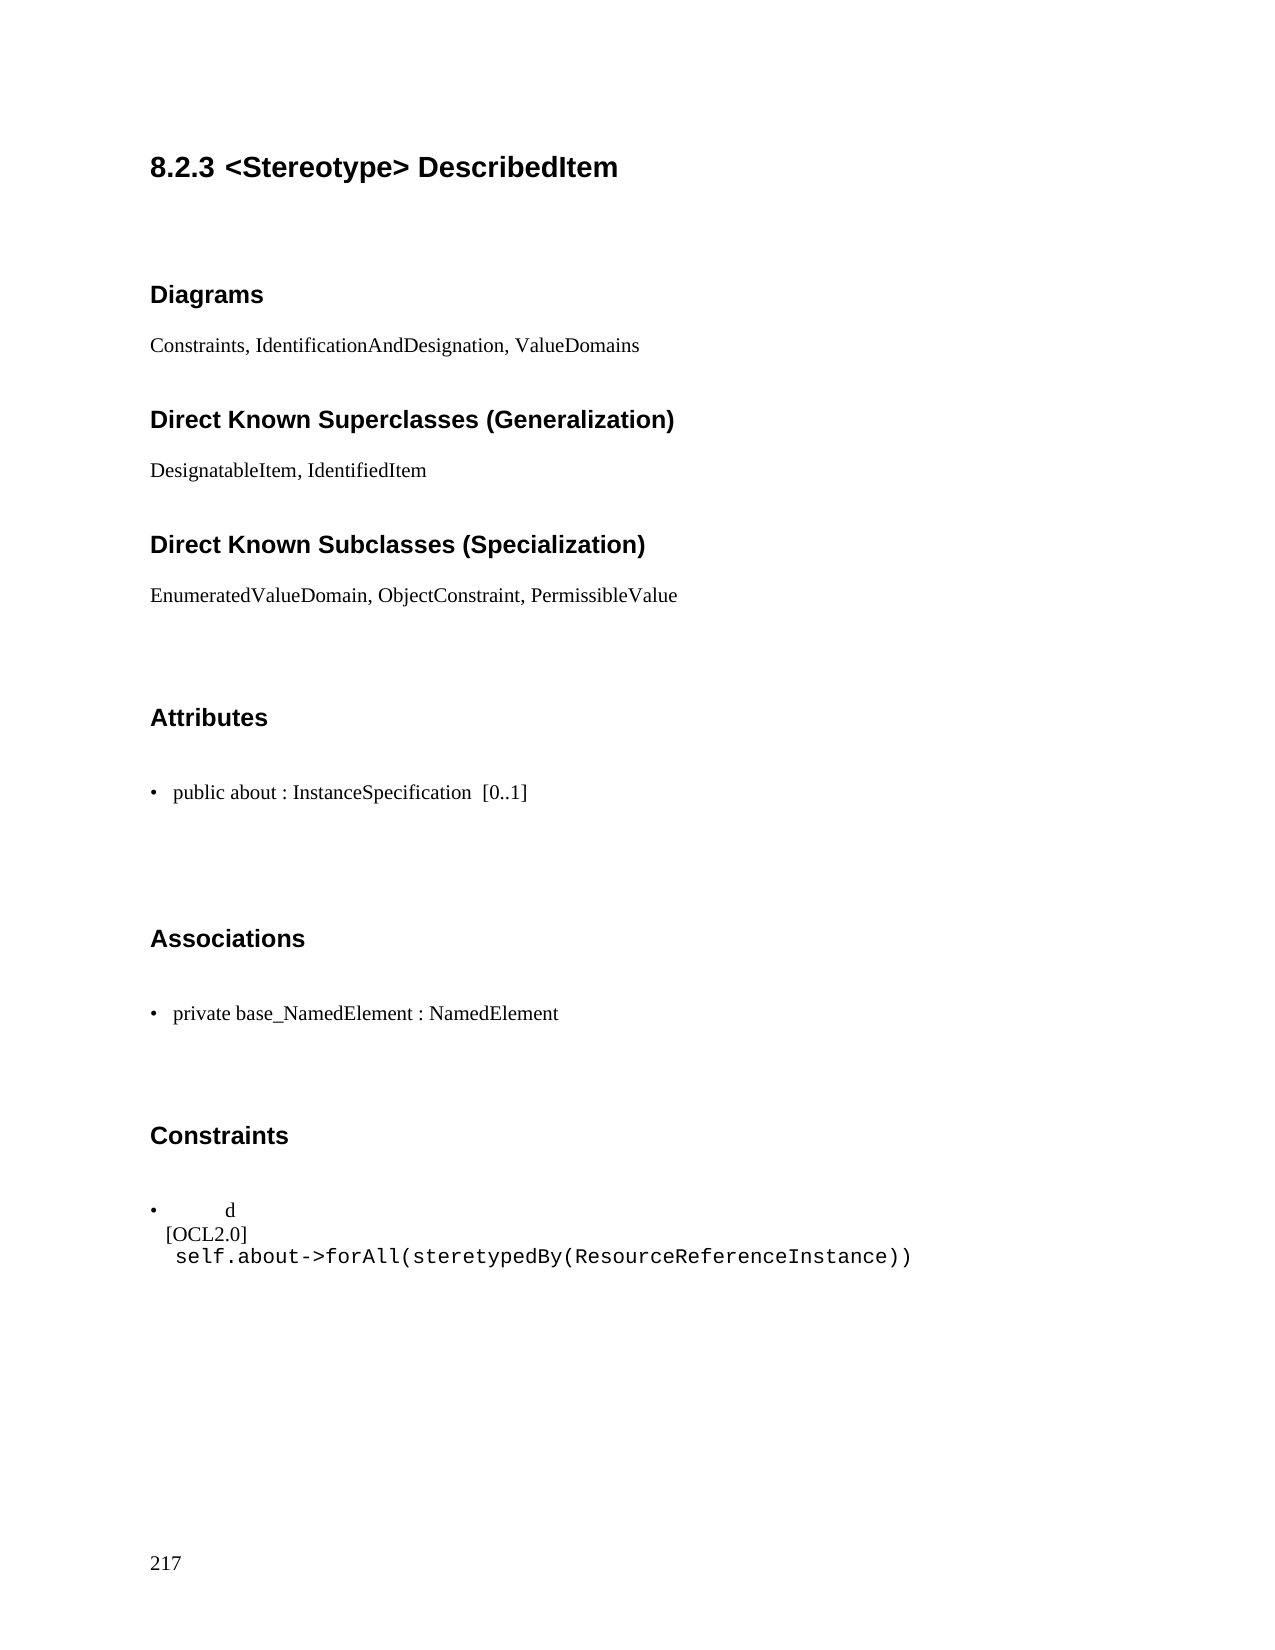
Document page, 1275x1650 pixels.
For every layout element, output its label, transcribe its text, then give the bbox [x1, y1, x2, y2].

text • public about : InstanceSpecification [0..1] [150, 780, 1125, 804]
text Attributes [150, 703, 1125, 732]
text [OCL2.0] [150, 1222, 1125, 1246]
text • d [150, 1198, 1125, 1222]
text EnumeratedValueDomain, ObjectConstraint, PermissibleValue [150, 583, 1125, 607]
text Constraints, IdentificationAndDesignation, ValueDomains [150, 333, 1125, 357]
text Diagrams [150, 280, 1125, 308]
text DesignatableItem, IdentifiedItem [150, 458, 1125, 482]
text Constraints [150, 1121, 1125, 1150]
text Associations [150, 924, 1125, 953]
subtitle <Stereotype> DescribedItem [150, 150, 1125, 183]
text • private base_NamedElement : NamedElement [150, 1001, 1125, 1025]
text self.about->forAll(steretypedBy(ResourceReferenceInstance)) [150, 1246, 1125, 1270]
text Direct Known Subclasses (Specialization) [150, 530, 1125, 558]
text Direct Known Superclasses (Generalization) [150, 405, 1125, 433]
